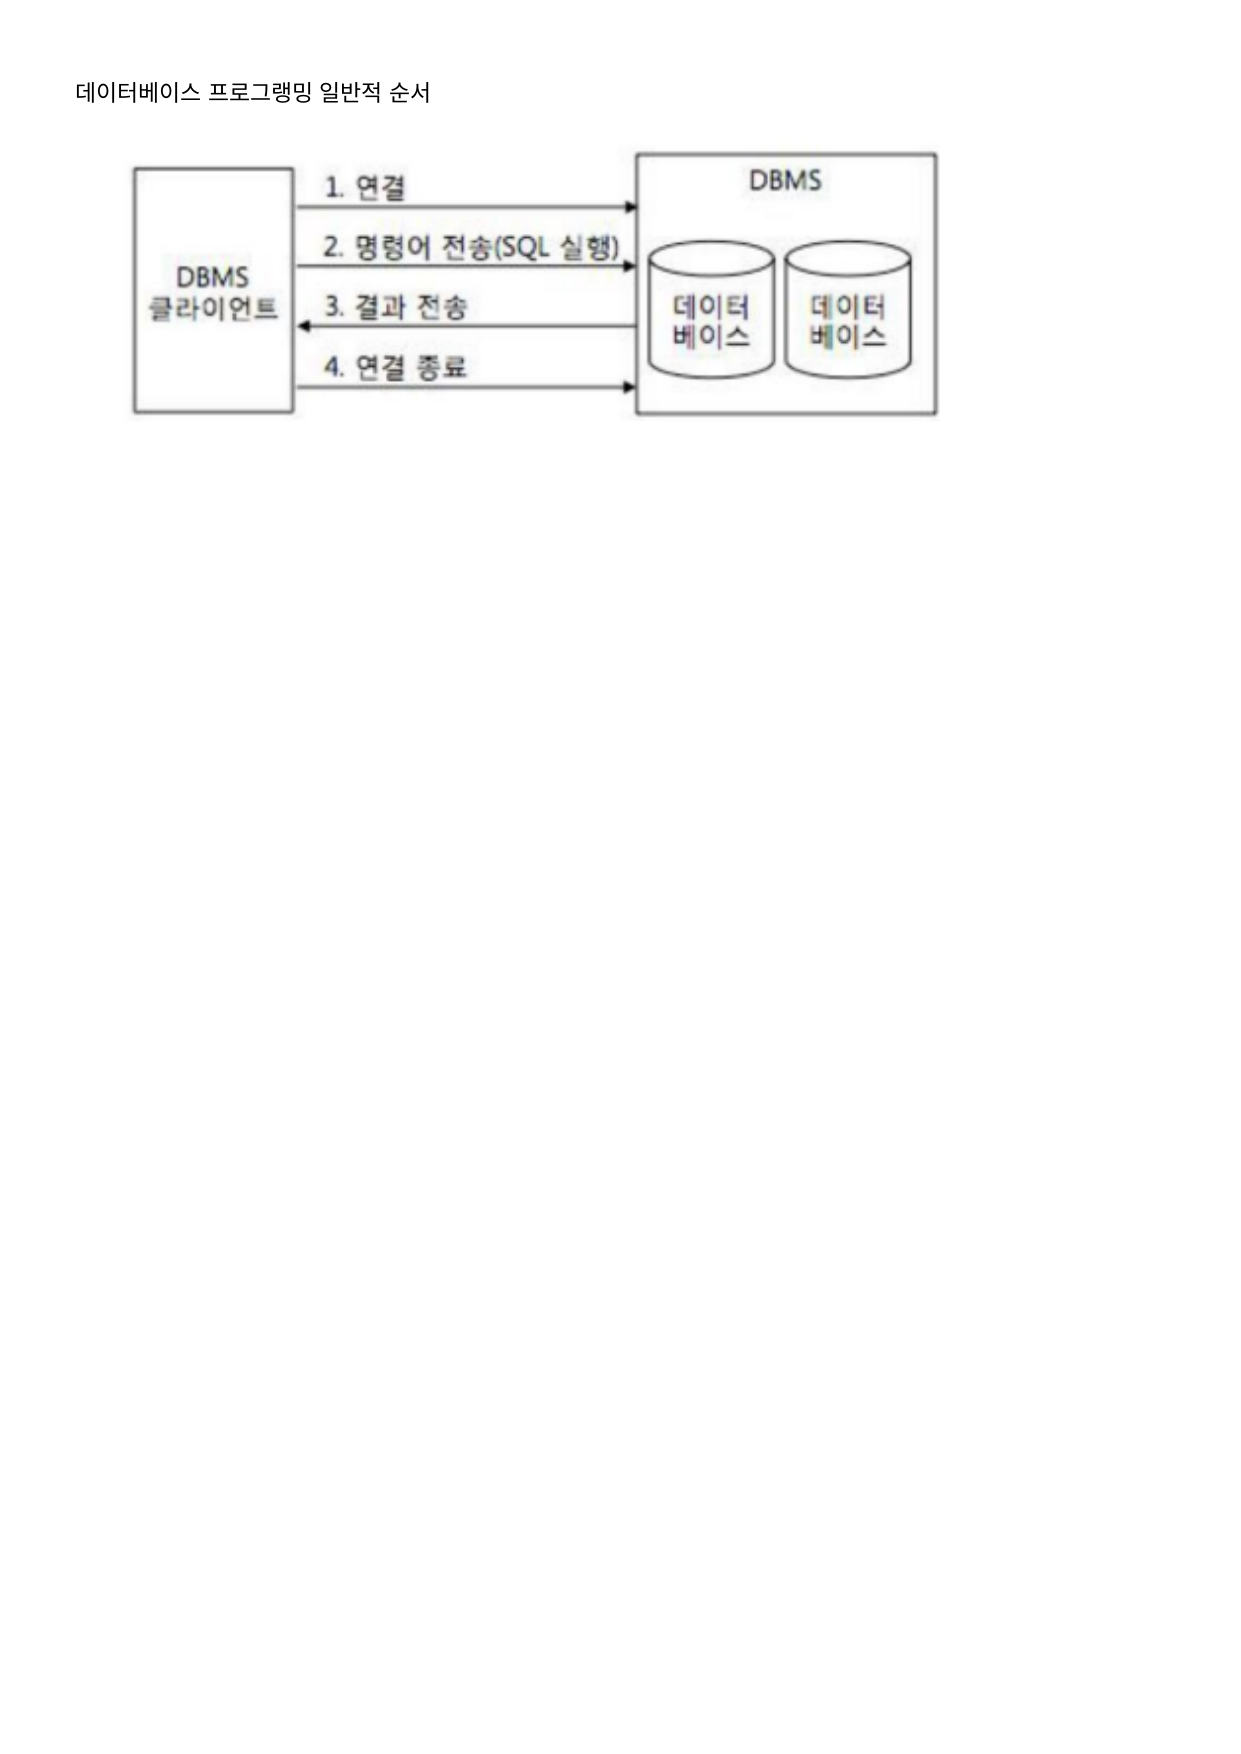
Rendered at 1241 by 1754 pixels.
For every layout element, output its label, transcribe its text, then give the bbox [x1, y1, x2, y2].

text 데이터베이스 프로그랭밍 일반적 순서 [75, 75, 1165, 108]
picture [75, 125, 997, 463]
